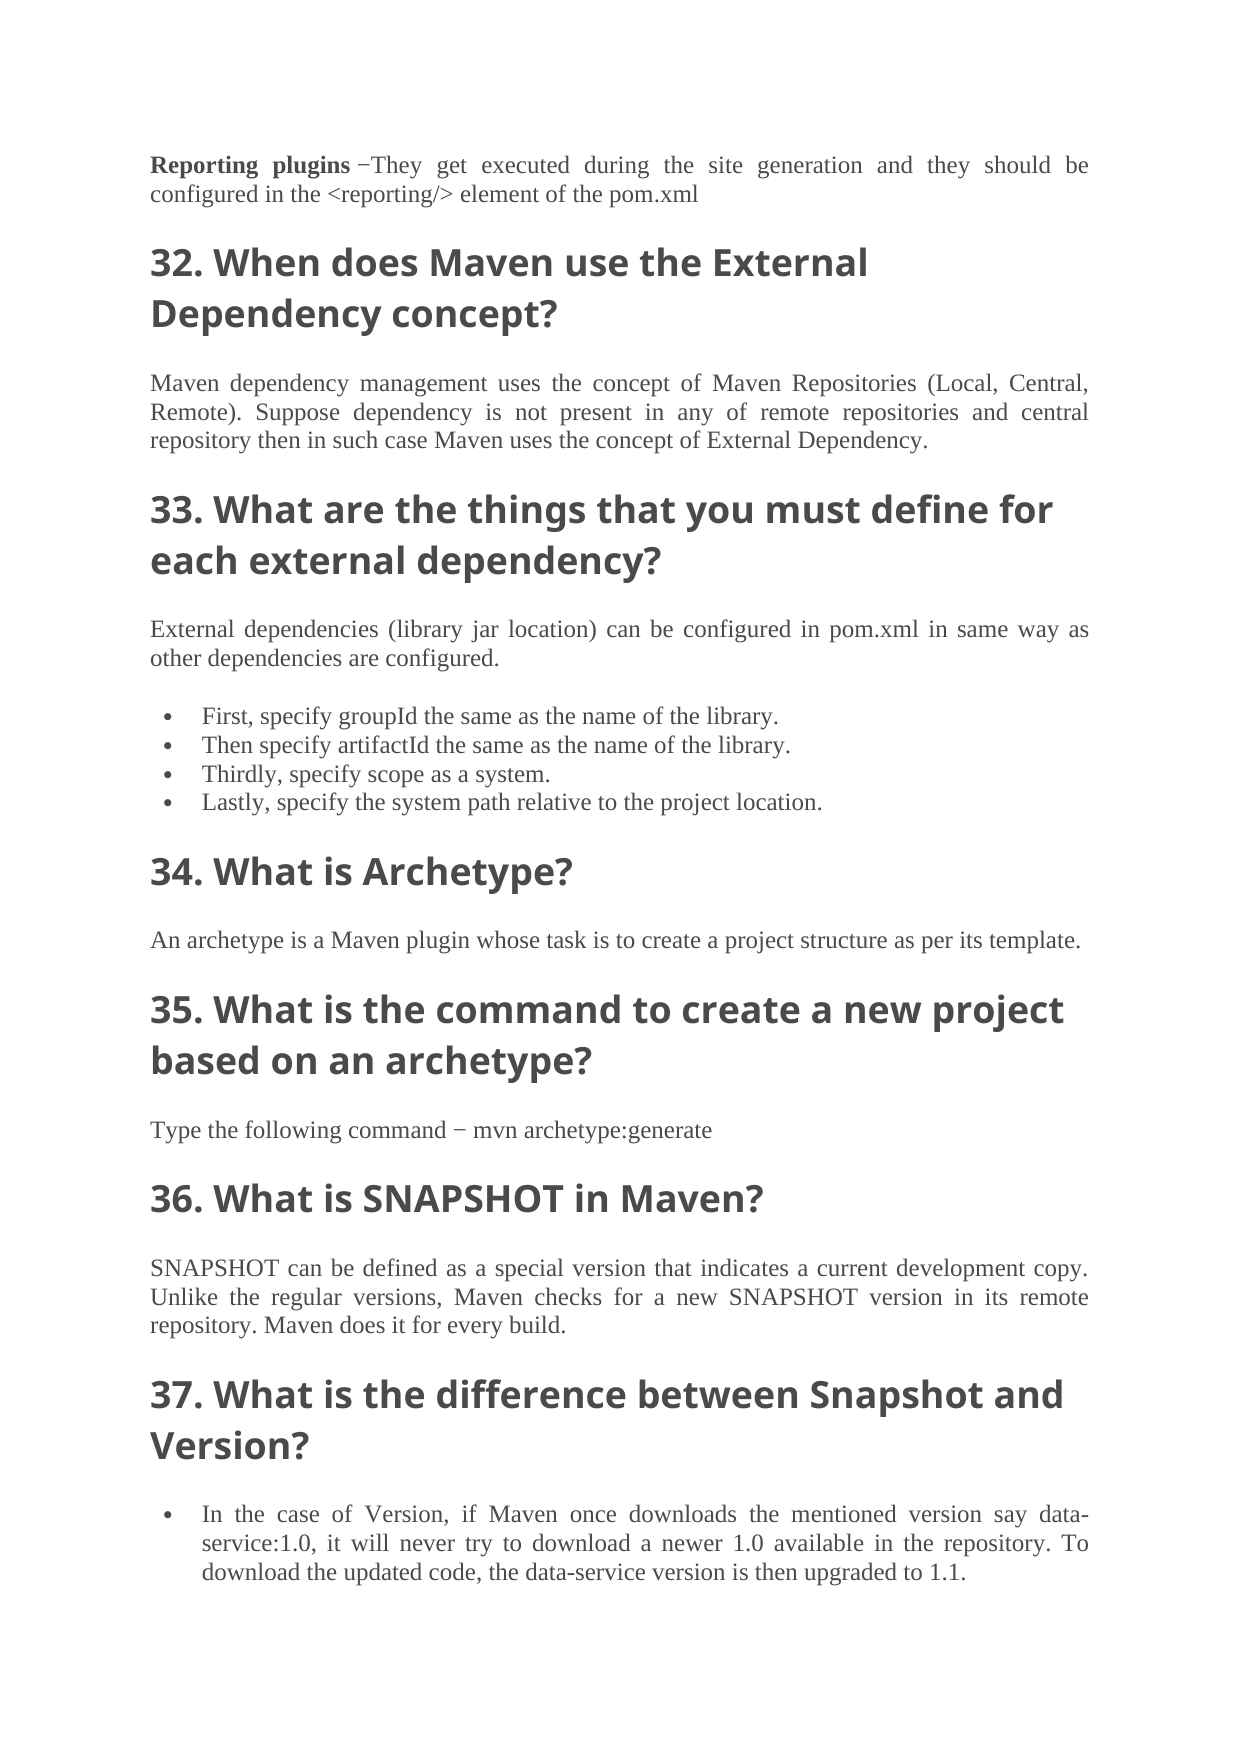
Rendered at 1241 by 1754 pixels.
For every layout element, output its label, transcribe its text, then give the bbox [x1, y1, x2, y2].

text An archetype is a Maven plugin whose task is to create a project structure as per its template. [150, 926, 1090, 954]
text 35. What is the command to create a new project based on an archetype? [150, 983, 1090, 1086]
text Type the following command − mvn archetype:generate [150, 1115, 1090, 1143]
text Reporting plugins −They get executed during the site generation and they should be configured in the <reporting/> element of the pom.xml [150, 150, 1090, 207]
text 34. What is Archetype? [150, 845, 1090, 896]
list Lastly, specify the system path relative to the project location. [164, 787, 1090, 816]
text External dependencies (library jar location) can be configured in pom.xml in same way as other dependencies are configured. [150, 614, 1090, 672]
text Maven dependency management uses the concept of Maven Repositories (Local, Central, Remote). Suppose dependency is not present in any of remote repositories and central repository then in such case Maven uses the concept of External Dependency. [150, 368, 1090, 454]
text 32. When does Maven use the External Dependency concept? [150, 237, 1090, 339]
text 37. What is the difference between Snapshot and Version? [150, 1368, 1090, 1470]
list First, specify groupId the same as the name of the library. [164, 701, 1090, 730]
text 33. What are the things that you must define for each external dependency? [150, 483, 1090, 585]
list In the case of Version, if Maven once downloads the mentioned version say data-service:1.0, it will never try to download a newer 1.0 available in the repository. To download the updated code, the data-service version is then upgraded to 1.1. [164, 1499, 1090, 1586]
list Then specify artifactId the same as the name of the library. [164, 730, 1090, 759]
list Thirdly, specify scope as a system. [164, 759, 1090, 787]
text 36. What is SNAPSHOT in Maven? [150, 1173, 1090, 1224]
text SNAPSHOT can be defined as a special version that indicates a current development copy. Unlike the regular versions, Maven checks for a new SNAPSHOT version in its remote repository. Maven does it for every build. [150, 1253, 1090, 1339]
